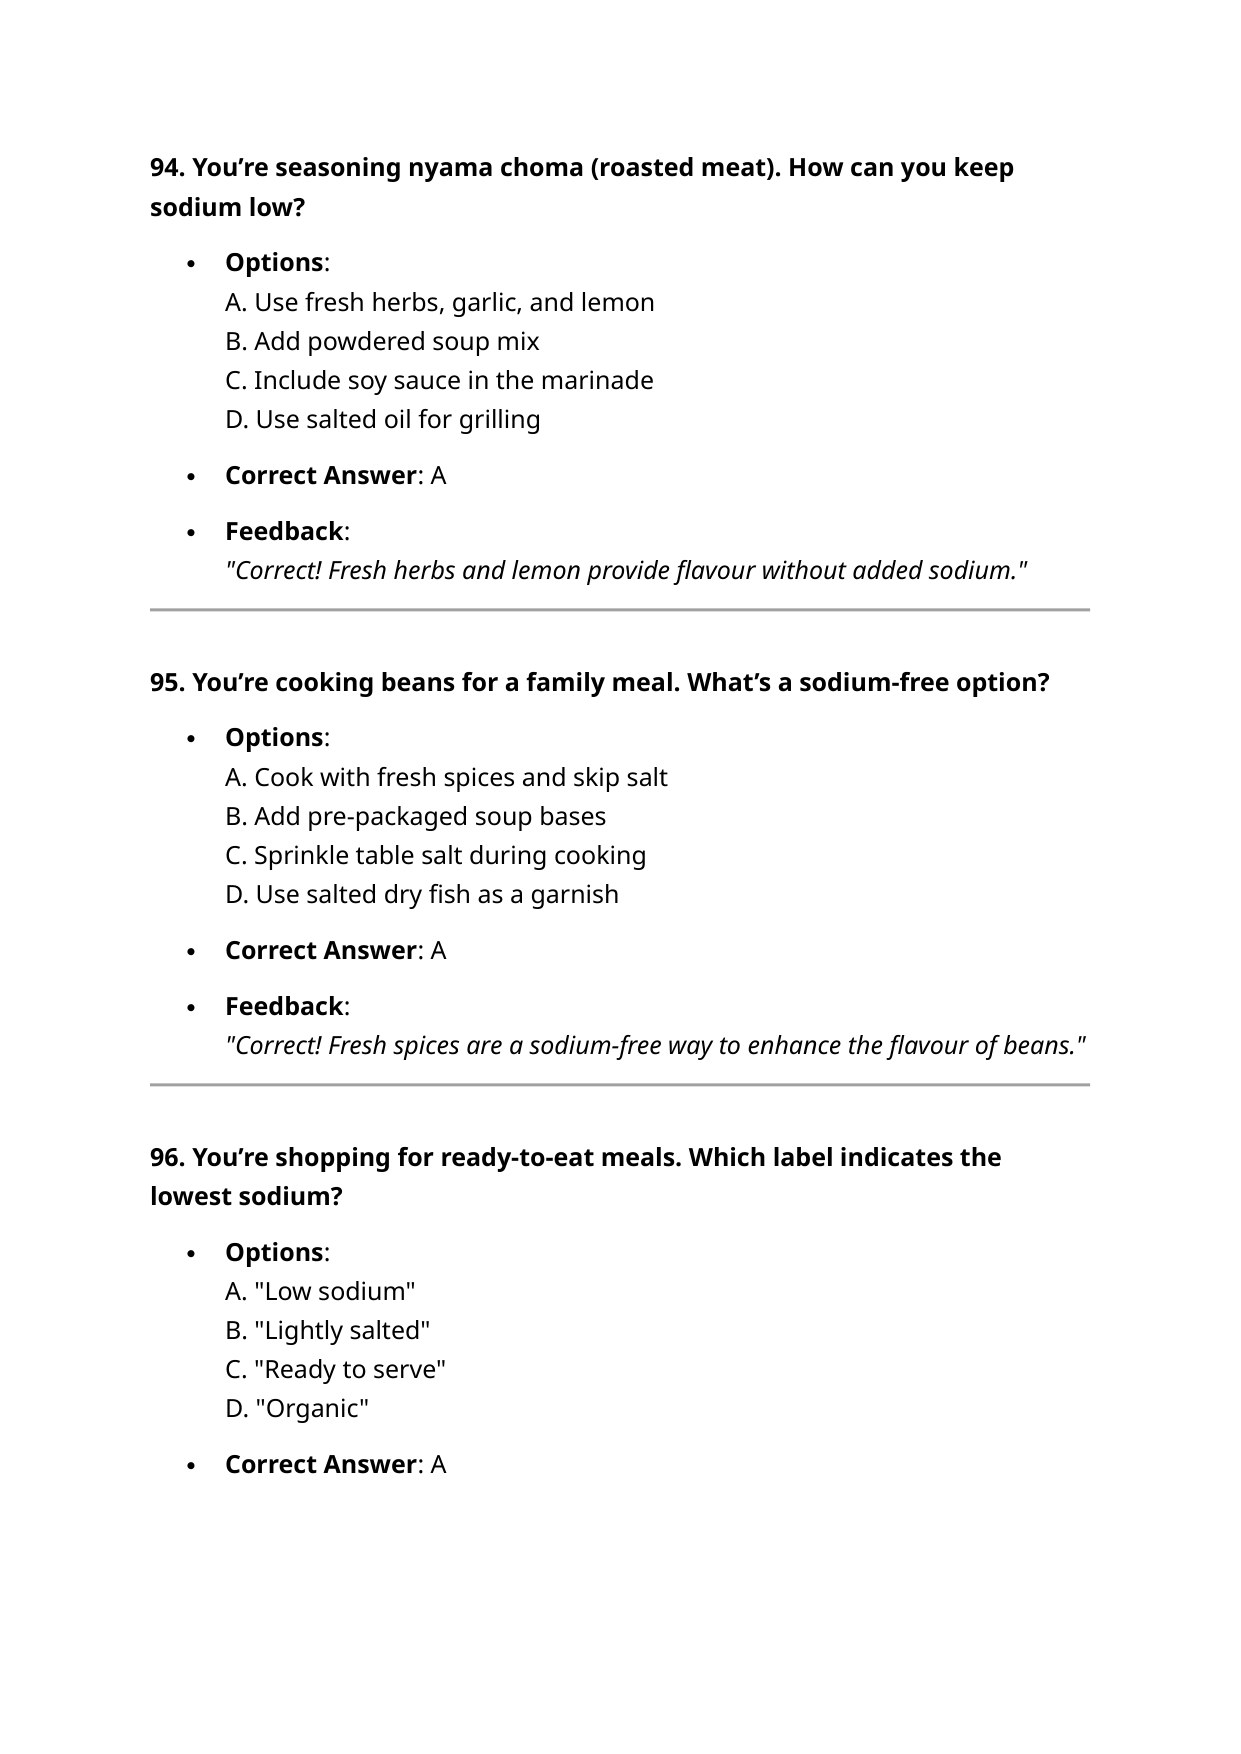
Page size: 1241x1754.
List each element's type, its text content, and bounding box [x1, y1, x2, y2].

list Options: A. Use fresh herbs, garlic, and lemon B. Add powdered soup mix C. Include soy sauce in the marinade D. Use salted oil for grilling [187, 245, 1090, 436]
text 96. You’re shopping for ready-to-eat meals. Which label indicates the lowest sodium? [150, 1139, 1090, 1212]
text 94. You’re seasoning nyama choma (roasted meat). How can you keep sodium low? [150, 150, 1090, 223]
list Feedback: "Correct! Fresh spices are a sodium-free way to enhance the flavour of beans." [187, 988, 1090, 1062]
list Options: A. "Low sodium" B. "Lightly salted" C. "Ready to serve" D. "Organic" [187, 1234, 1090, 1425]
list Feedback: "Correct! Fresh herbs and lemon provide flavour without added sodium." [187, 513, 1090, 587]
list Correct Answer: A [187, 1447, 1090, 1481]
list Options: A. Cook with fresh spices and skip salt B. Add pre-packaged soup bases C. Sprinkle table salt during cooking D. Use salted dry fish as a garnish [187, 720, 1090, 911]
list Correct Answer: A [187, 457, 1090, 492]
list Correct Answer: A [187, 932, 1090, 967]
text 95. You’re cooking beans for a family meal. What’s a sodium-free option? [150, 664, 1090, 698]
